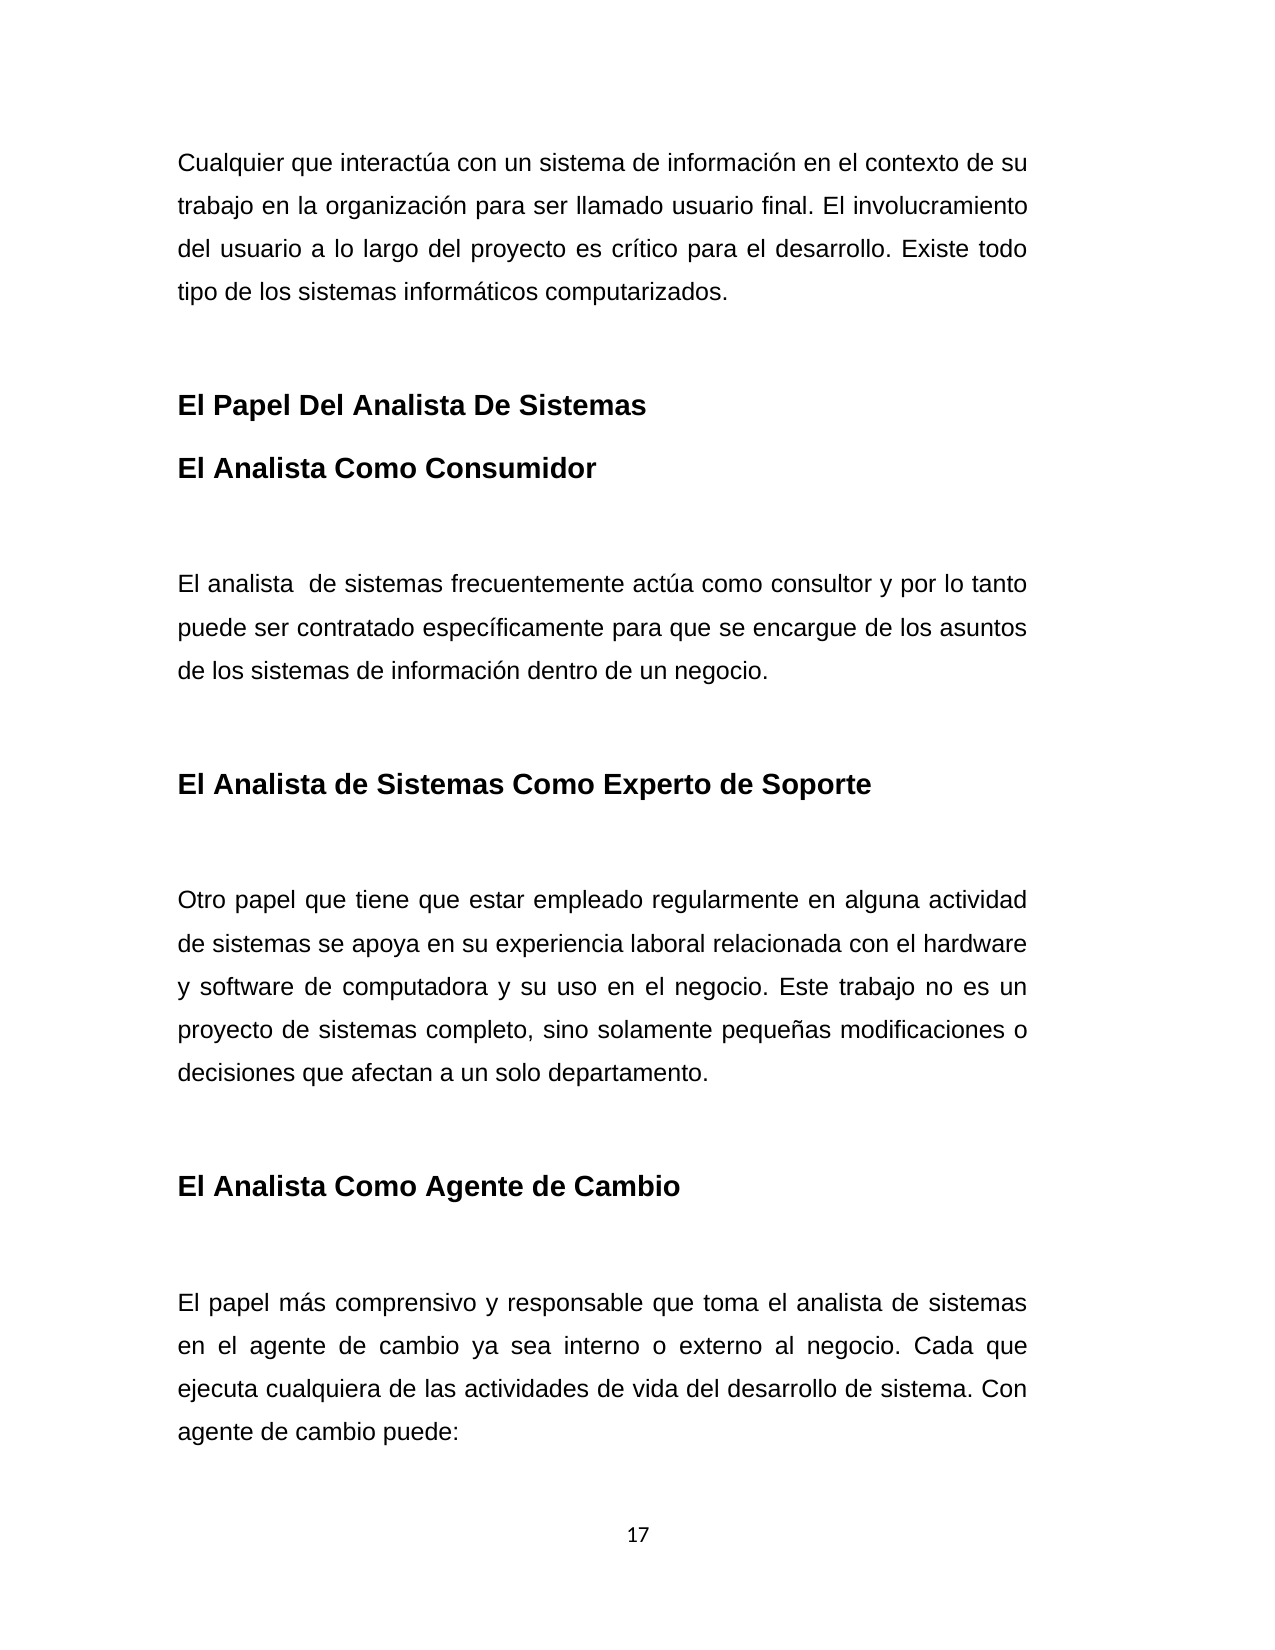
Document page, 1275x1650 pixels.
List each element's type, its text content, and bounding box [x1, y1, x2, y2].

text El papel más comprensivo y responsable que toma el analista de sistemas en el agente de cambio ya sea interno o externo al negocio. Cada que ejecuta cualquiera de las actividades de vida del desarrollo de sistema. Con agente de cambio puede: [177, 1288, 1029, 1446]
subtitle El Papel Del Analista De Sistemas [177, 388, 1098, 422]
subtitle El Analista de Sistemas Como Experto de Soporte [177, 767, 1098, 801]
text Otro papel que tiene que estar empleado regularmente en alguna actividad de sistemas se apoya en su experiencia laboral relacionada con el hardware y software de computadora y su uso en el negocio. Este trabajo no es un proyecto de sistemas completo, sino solamente pequeñas modificaciones o decisiones que afectan a un solo departamento. [177, 885, 1029, 1087]
text Cualquier que interactúa con un sistema de información en el contexto de su trabajo en la organización para ser llamado usuario final. El involucramiento del usuario a lo largo del proyecto es crítico para el desarrollo. Existe todo tipo de los sistemas informáticos computarizados. [177, 148, 1029, 306]
subtitle El Analista Como Consumidor [177, 451, 1098, 484]
subtitle El Analista Como Agente de Cambio [177, 1169, 1098, 1203]
text El analista de sistemas frecuentemente actúa como consultor y por lo tanto puede ser contratado específicamente para que se encargue de los asuntos de los sistemas de información dentro de un negocio. [177, 569, 1029, 684]
